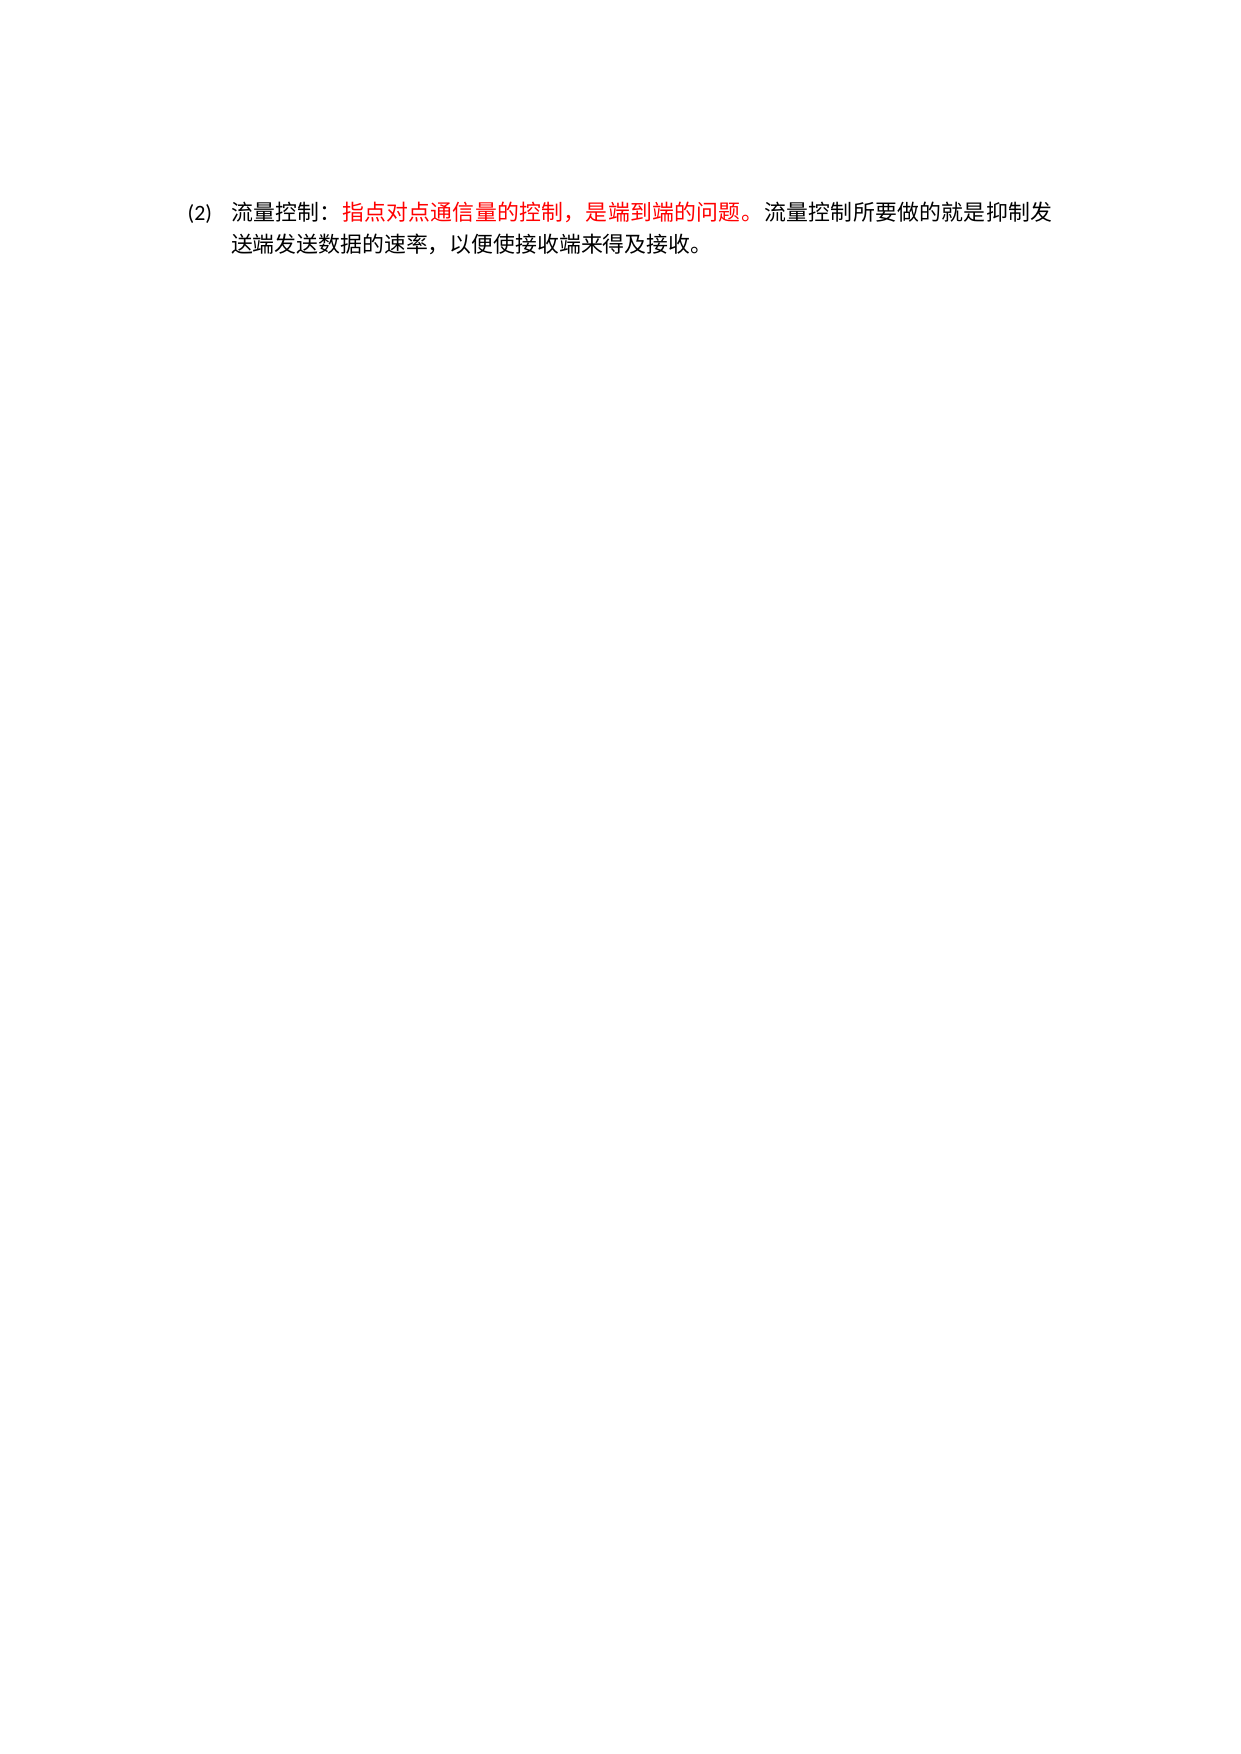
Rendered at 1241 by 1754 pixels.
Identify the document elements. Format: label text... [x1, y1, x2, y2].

text (2) 流量控制：指点对点通信量的控制，是端到端的问题。流量控制所要做的就是抑制发送端发送数据的速率，以便使接收端来得及接收。 [187, 194, 1053, 259]
